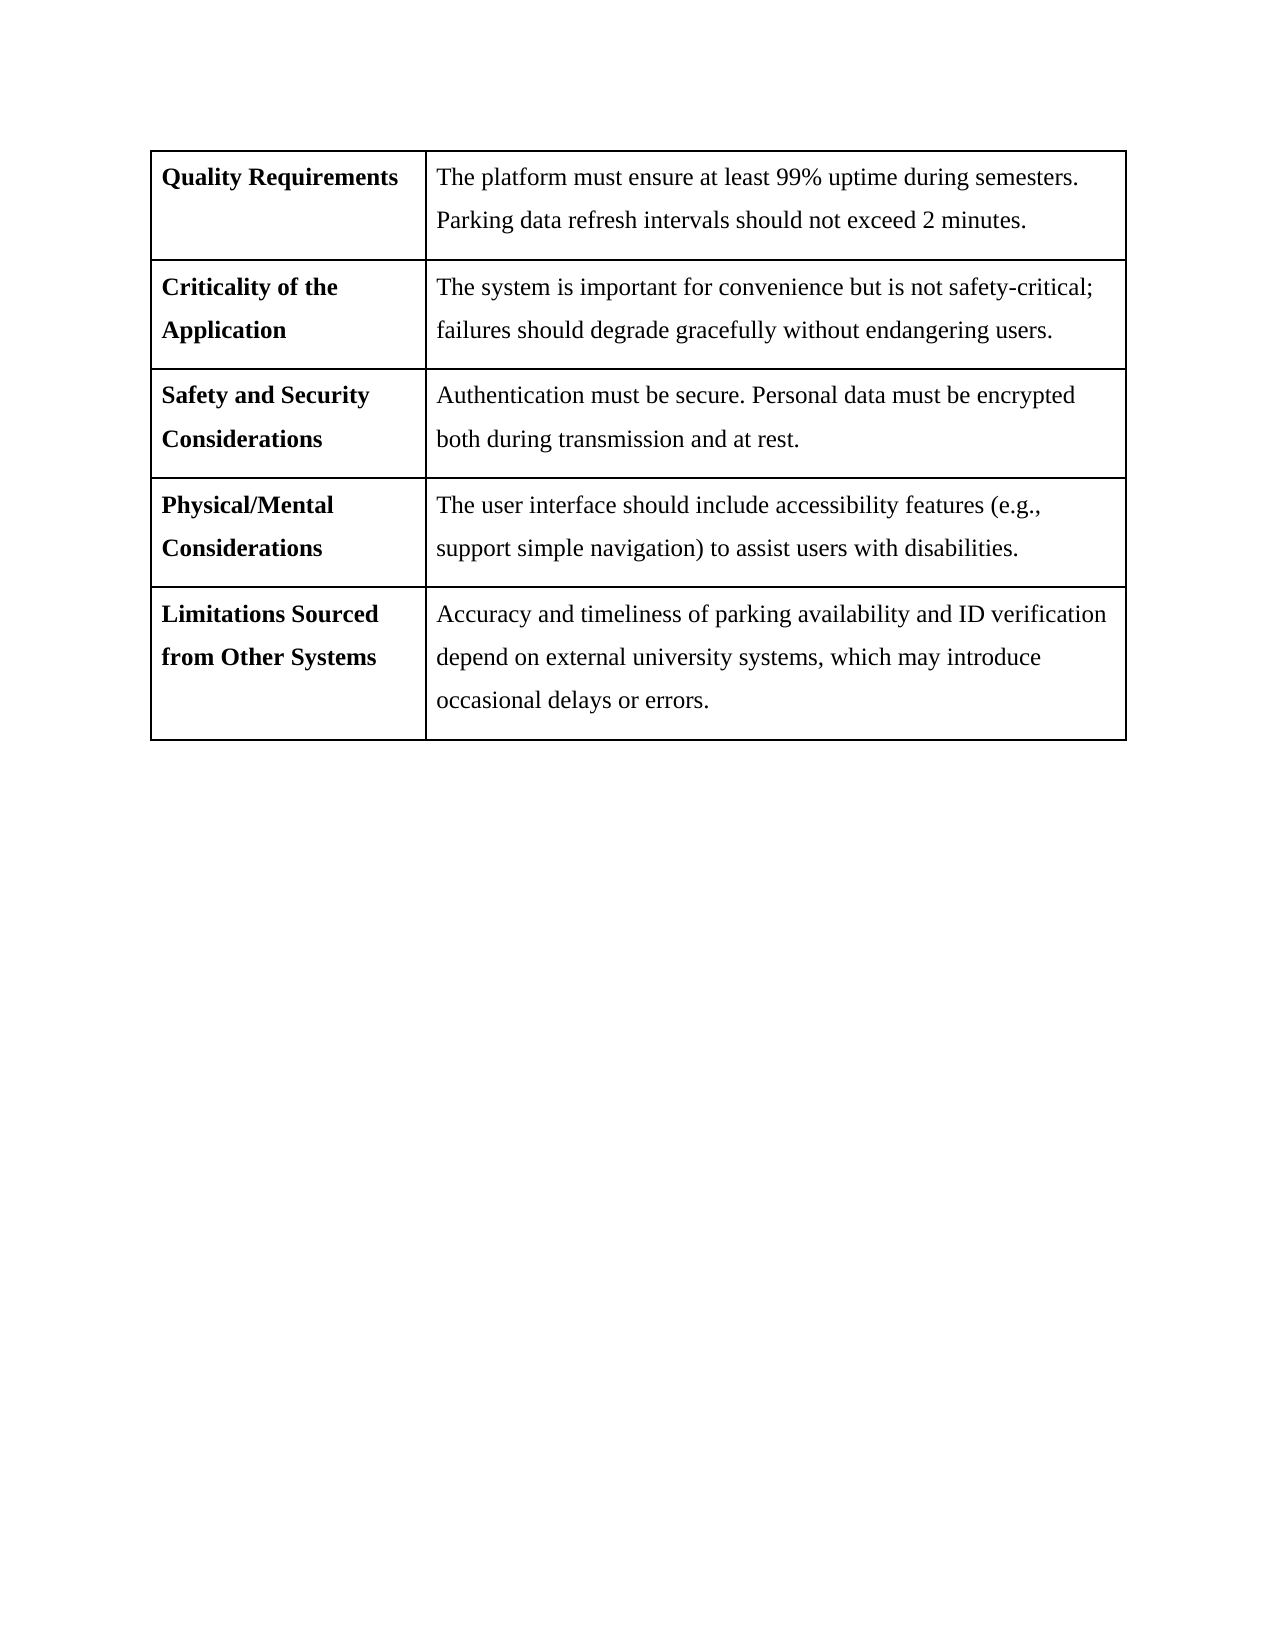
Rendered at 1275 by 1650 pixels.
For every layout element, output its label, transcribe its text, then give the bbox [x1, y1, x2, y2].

table_cell The platform must ensure at least 99% uptime during semesters. Parking data refresh intervals should not exceed 2 minutes. [427, 152, 1125, 259]
table_cell Criticality of the Application [152, 261, 425, 368]
table_cell Physical/Mental Considerations [152, 479, 425, 586]
table_cell The user interface should include accessibility features (e.g., support simple navigation) to assist users with disabilities. [427, 479, 1125, 586]
table_cell The system is important for convenience but is not safety-critical; failures should degrade gracefully without endangering users. [427, 261, 1125, 368]
table_cell Accuracy and timeliness of parking availability and ID verification depend on external university systems, which may introduce occasional delays or errors. [427, 588, 1125, 738]
table_cell Safety and Security Considerations [152, 370, 425, 477]
table_cell Quality Requirements [152, 152, 425, 259]
table_cell Authentication must be secure. Personal data must be encrypted both during transmission and at rest. [427, 370, 1125, 477]
table_cell Limitations Sourced from Other Systems [152, 588, 425, 738]
